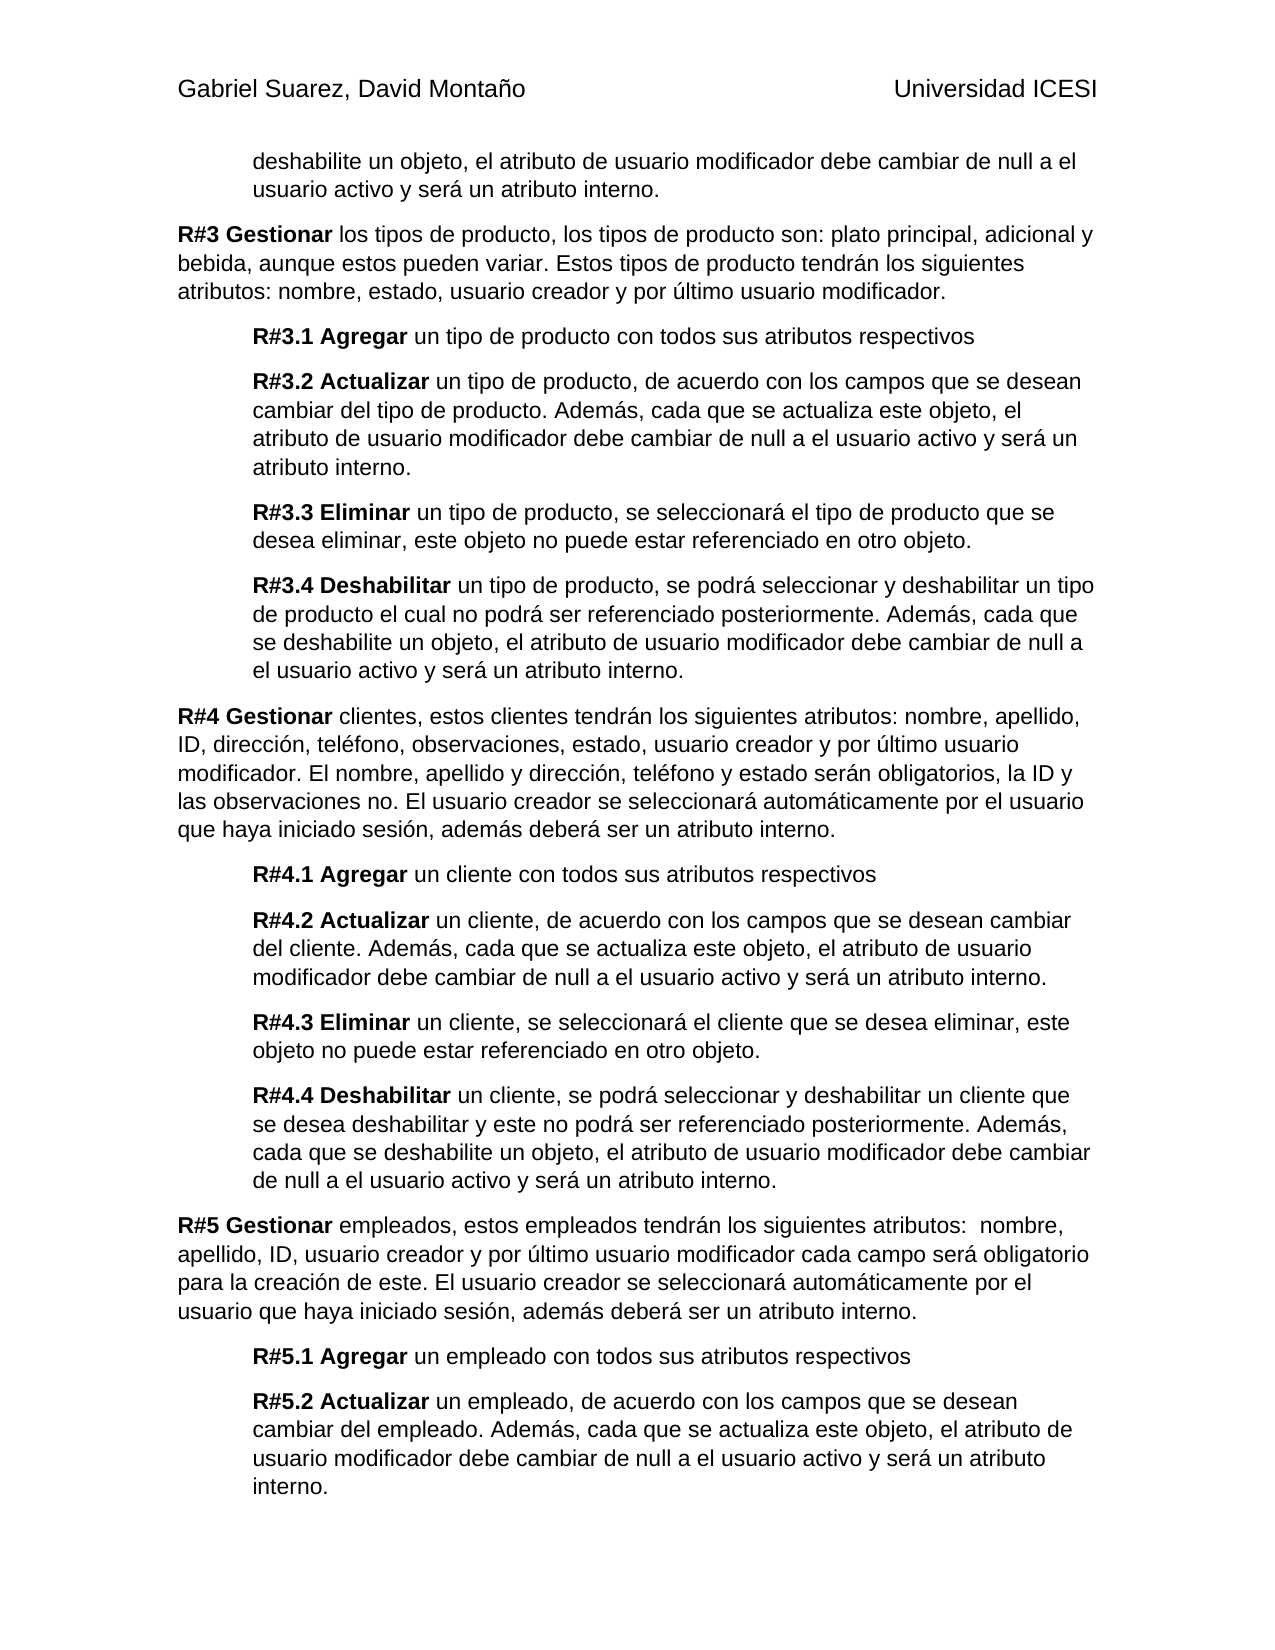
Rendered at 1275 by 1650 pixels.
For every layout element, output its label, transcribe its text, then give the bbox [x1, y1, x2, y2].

text R#4.2 Actualizar un cliente, de acuerdo con los campos que se desean cambiar del cliente. Además, cada que se actualiza este objeto, el atributo de usuario modificador debe cambiar de null a el usuario activo y será un atributo interno. [252, 907, 1098, 990]
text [252, 148, 1098, 202]
text R#3 Gestionar los tipos de producto, los tipos de producto son: plato principal, adicional y bebida, aunque estos pueden variar. Estos tipos de producto tendrán los siguientes atributos: nombre, estado, usuario creador y por último usuario modificador. [177, 221, 1098, 304]
text R#4 Gestionar clientes, estos clientes tendrán los siguientes atributos: nombre, apellido, ID, dirección, teléfono, observaciones, estado, usuario creador y por último usuario modificador. El nombre, apellido y dirección, teléfono y estado serán obligatorios, la ID y las observaciones no. El usuario creador se seleccionará automáticamente por el usuario que haya iniciado sesión, además deberá ser un atributo interno. [177, 703, 1098, 843]
text R#3.2 Actualizar un tipo de producto, de acuerdo con los campos que se desean cambiar del tipo de producto. Además, cada que se actualiza este objeto, el atributo de usuario modificador debe cambiar de null a el usuario activo y será un atributo interno. [252, 368, 1098, 480]
text R#3.1 Agregar un tipo de producto con todos sus atributos respectivos [177, 323, 1098, 349]
text R#5.1 Agregar un empleado con todos sus atributos respectivos [177, 1343, 1098, 1369]
text R#4.4 Deshabilitar un cliente, se podrá seleccionar y deshabilitar un cliente que se desea deshabilitar y este no podrá ser referenciado posteriormente. Además, cada que se deshabilite un objeto, el atributo de usuario modificador debe cambiar de null a el usuario activo y será un atributo interno. [252, 1082, 1098, 1194]
text R#5.2 Actualizar un empleado, de acuerdo con los campos que se desean cambiar del empleado. Además, cada que se actualiza este objeto, el atributo de usuario modificador debe cambiar de null a el usuario activo y será un atributo interno. [252, 1388, 1098, 1500]
text R#4.1 Agregar un cliente con todos sus atributos respectivos [177, 861, 1098, 888]
text R#5 Gestionar empleados, estos empleados tendrán los siguientes atributos: nombre, apellido, ID, usuario creador y por último usuario modificador cada campo será obligatorio para la creación de este. El usuario creador se seleccionará automáticamente por el usuario que haya iniciado sesión, además deberá ser un atributo interno. [177, 1212, 1098, 1324]
text R#3.3 Eliminar un tipo de producto, se seleccionará el tipo de producto que se desea eliminar, este objeto no puede estar referenciado en otro objeto. [252, 499, 1098, 553]
text R#4.3 Eliminar un cliente, se seleccionará el cliente que se desea eliminar, este objeto no puede estar referenciado en otro objeto. [252, 1008, 1098, 1063]
text R#3.4 Deshabilitar un tipo de producto, se podrá seleccionar y deshabilitar un tipo de producto el cual no podrá ser referenciado posteriormente. Además, cada que se deshabilite un objeto, el atributo de usuario modificador debe cambiar de null a el usuario activo y será un atributo interno. [252, 572, 1098, 684]
